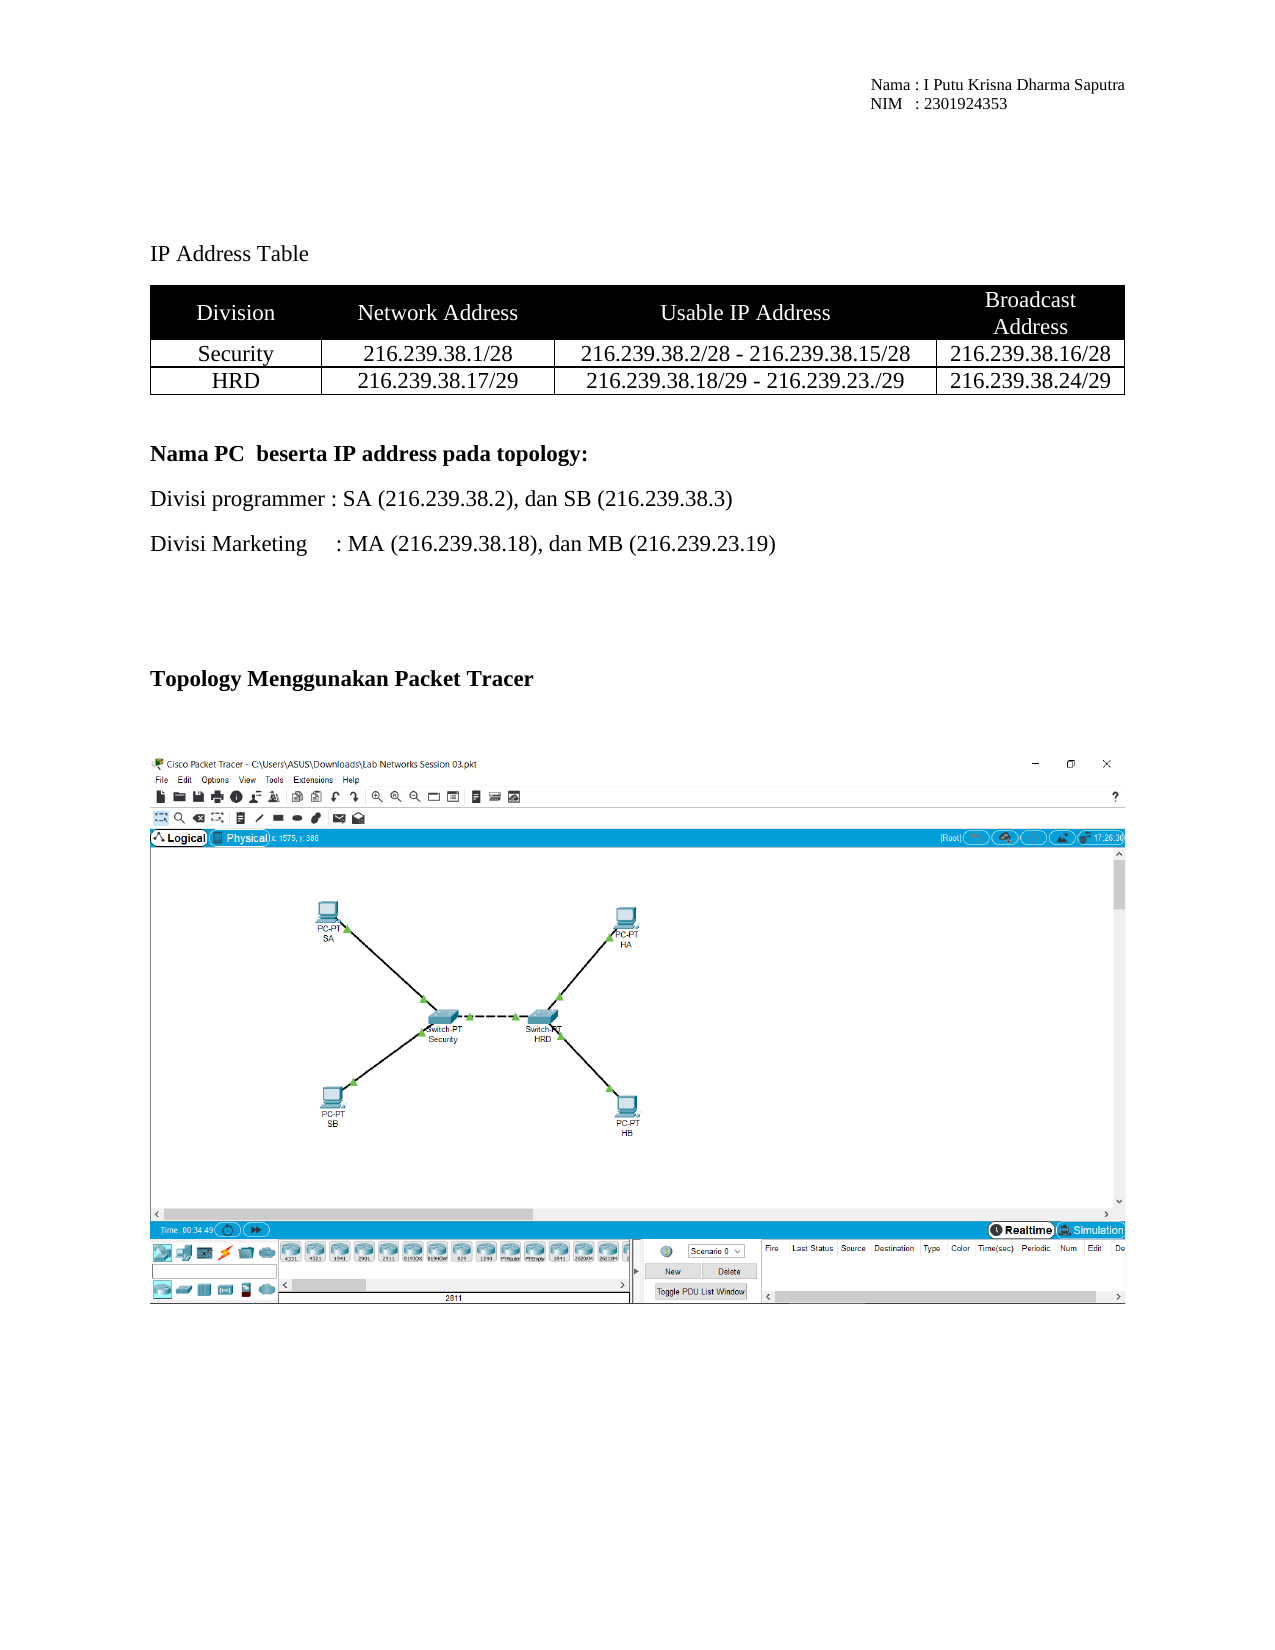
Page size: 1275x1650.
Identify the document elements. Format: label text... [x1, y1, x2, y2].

table_cell 216.239.38.18/29 - 216.239.23./29 [555, 368, 936, 394]
table_cell 216.239.38.16/28 [937, 340, 1124, 366]
text Divisi Marketing : MA (216.239.38.18), dan MB (216.239.23.19) [150, 530, 1125, 557]
table_cell 216.239.38.2/28 - 216.239.38.15/28 [555, 340, 936, 366]
picture [260, 835, 267, 841]
text Nama PC beserta IP address pada topology: [150, 440, 1125, 466]
picture [1078, 837, 1086, 844]
table_cell 216.239.38.17/29 [322, 368, 554, 394]
picture [1000, 833, 1009, 842]
table_cell Security [151, 340, 321, 366]
table_cell 216.239.38.1/28 [322, 340, 554, 366]
picture [150, 755, 1125, 1304]
text Divisi programmer : SA (216.239.38.2), dan SB (216.239.38.3) [150, 485, 1125, 511]
table_cell HRD [151, 368, 321, 394]
table_header Broadcast Address [937, 286, 1124, 339]
table_header Network Address [322, 286, 554, 339]
picture [1058, 1231, 1068, 1235]
text Topology Menggunakan Packet Tracer [150, 666, 1125, 692]
table_header Division [151, 286, 321, 339]
table_header Usable IP Address [555, 286, 936, 339]
text IP Address Table [150, 240, 1125, 267]
table_cell 216.239.38.24/29 [937, 368, 1124, 394]
